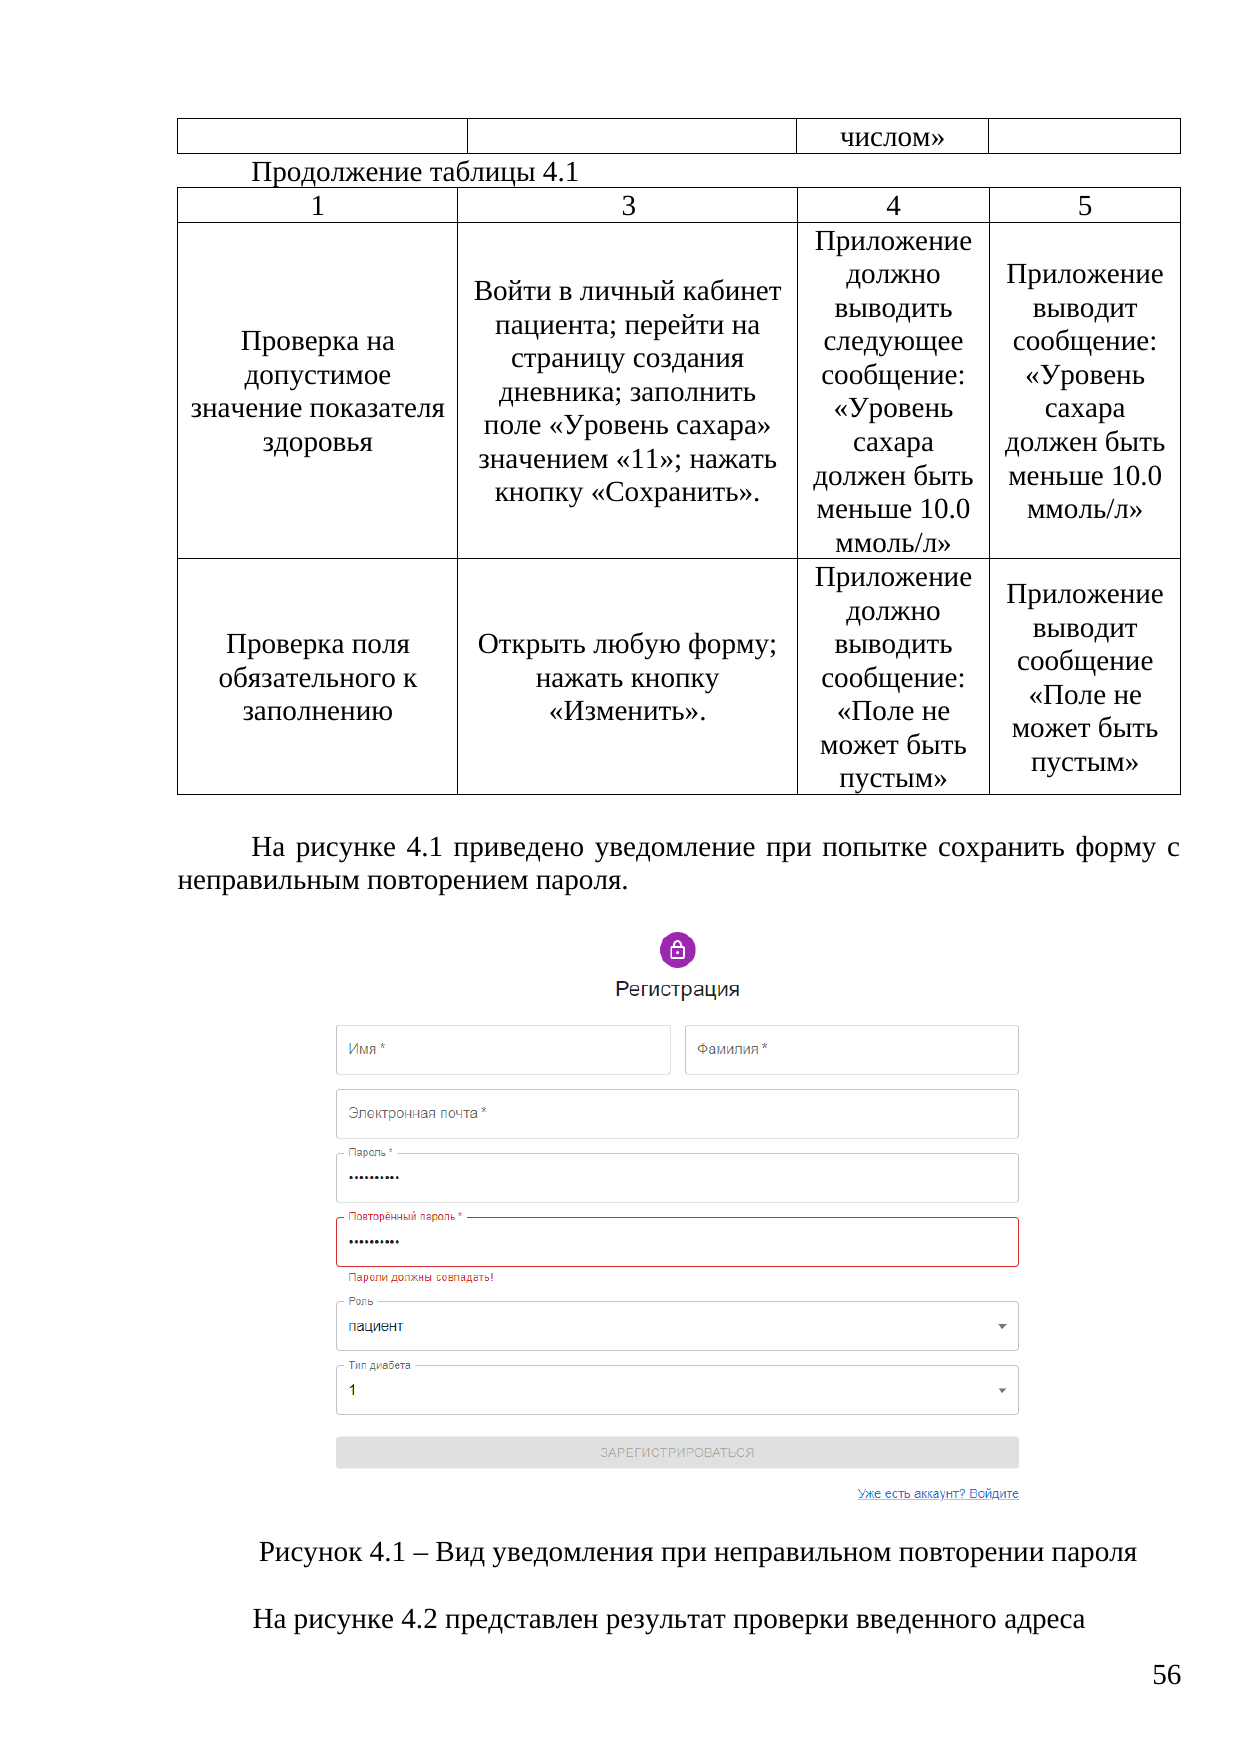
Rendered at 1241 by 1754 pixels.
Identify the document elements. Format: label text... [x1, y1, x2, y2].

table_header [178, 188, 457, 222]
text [177, 1601, 1181, 1634]
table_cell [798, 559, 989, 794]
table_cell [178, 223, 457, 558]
text Продолжение таблицы 4.1 [177, 154, 1181, 187]
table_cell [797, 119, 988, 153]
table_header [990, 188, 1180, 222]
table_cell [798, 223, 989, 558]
text На рисунке 4.1 приведено уведомление при попытке сохранить форму с неправильным повторением пароля. [177, 829, 1181, 896]
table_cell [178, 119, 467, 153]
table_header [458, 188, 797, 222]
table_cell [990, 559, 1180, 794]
list – Вид уведомления при неправильном повторении пароля [215, 1534, 1181, 1567]
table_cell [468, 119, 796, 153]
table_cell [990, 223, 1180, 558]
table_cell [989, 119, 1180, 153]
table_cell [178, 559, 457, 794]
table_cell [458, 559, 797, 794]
picture [325, 929, 1033, 1501]
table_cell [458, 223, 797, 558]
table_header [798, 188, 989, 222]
